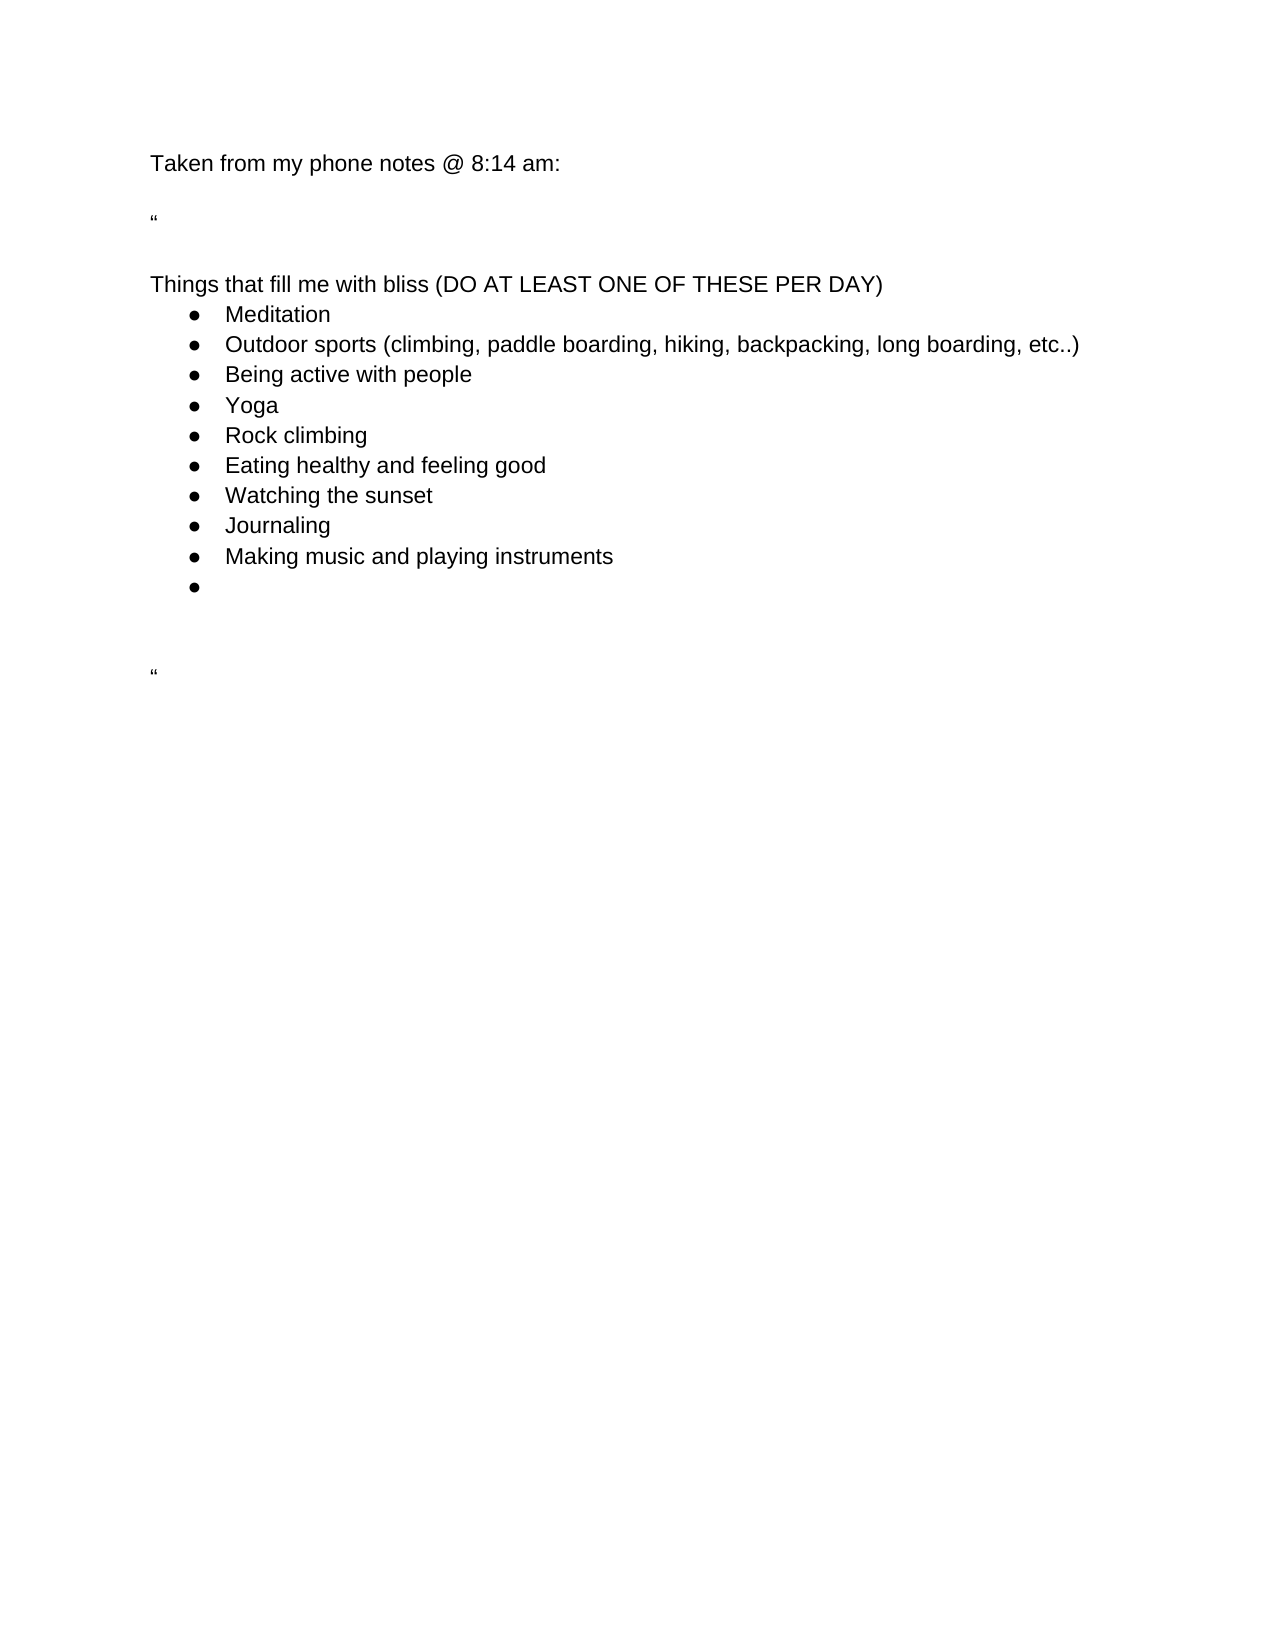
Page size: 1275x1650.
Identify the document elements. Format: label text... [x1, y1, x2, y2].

list Outdoor sports (climbing, paddle boarding, hiking, backpacking, long boarding, etc..) [187, 331, 1125, 358]
list Journaling [187, 512, 1125, 539]
list Making music and playing instruments [187, 543, 1125, 569]
list Watching the sunset [187, 482, 1125, 509]
text Things that fill me with bliss (DO AT LEAST ONE OF THESE PER DAY) [150, 271, 1125, 297]
text “ [150, 663, 1125, 690]
list Yoga [187, 392, 1125, 418]
list Rock climbing [187, 422, 1125, 448]
list Being active with people [187, 361, 1125, 388]
list Eating healthy and feeling good [187, 452, 1125, 478]
list Meditation [187, 301, 1125, 327]
text Taken from my phone notes @ 8:14 am: [150, 150, 1125, 176]
text “ [150, 210, 1125, 237]
